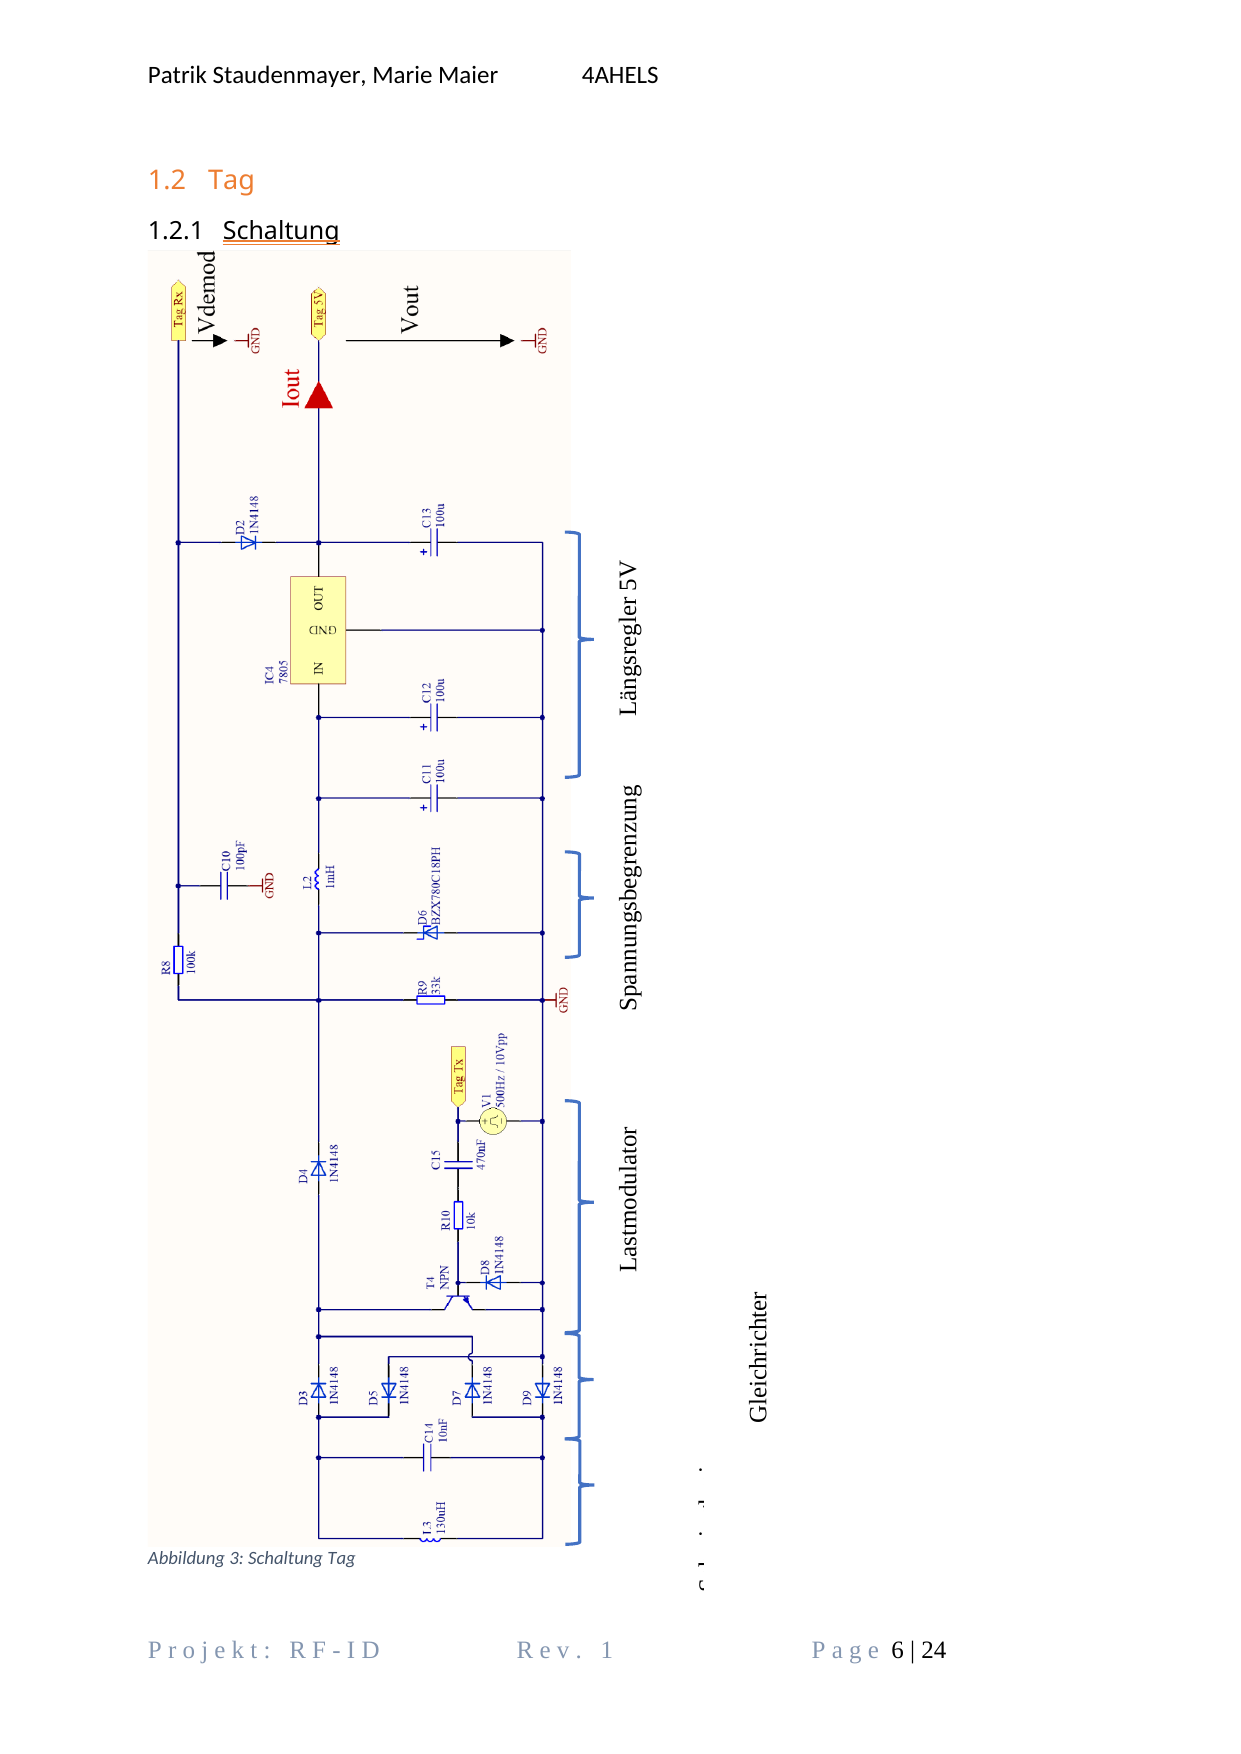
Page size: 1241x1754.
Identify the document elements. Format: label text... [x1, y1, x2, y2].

picture [148, 251, 571, 1546]
subtitle Tag [148, 160, 1093, 197]
subtitle Schaltung [148, 212, 1093, 246]
